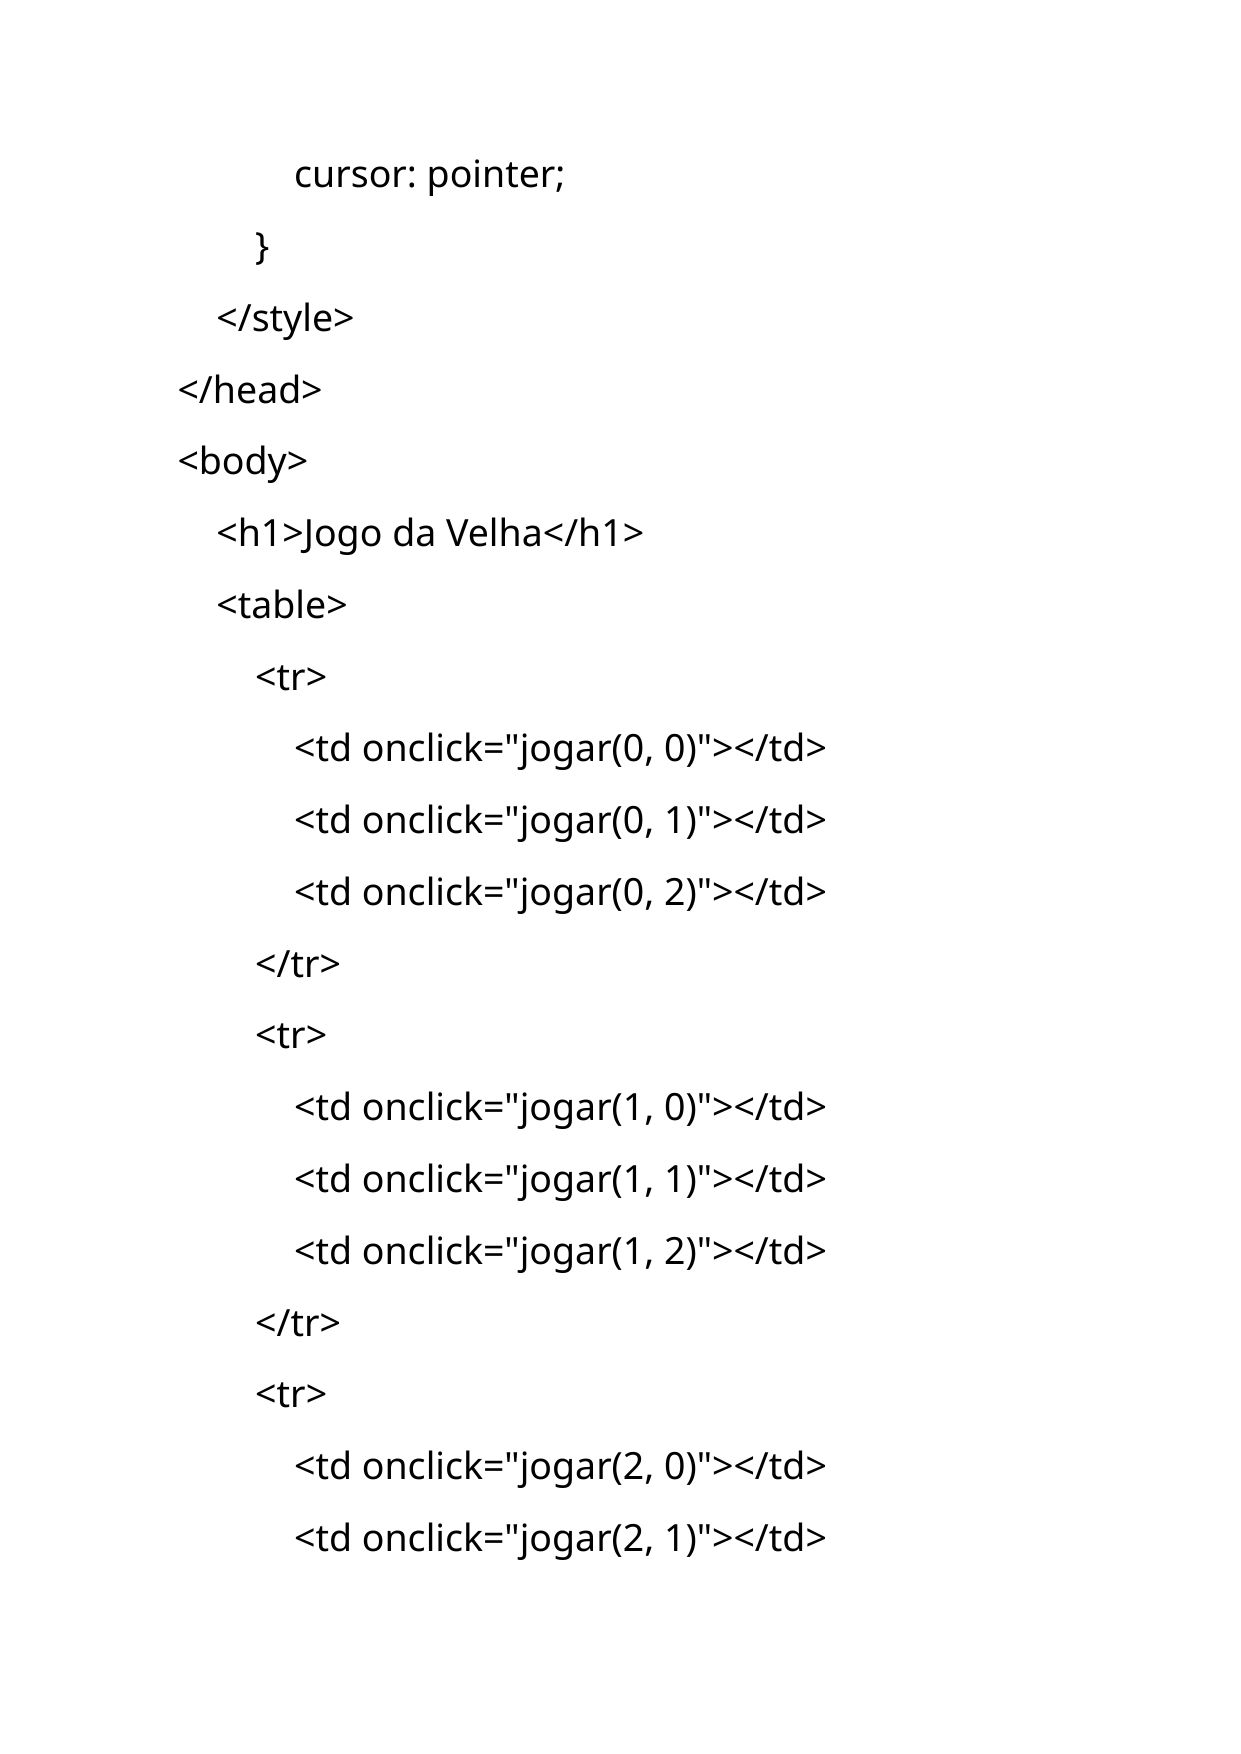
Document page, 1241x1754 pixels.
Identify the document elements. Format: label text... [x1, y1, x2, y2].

text cursor: pointer; [177, 148, 1063, 199]
text <tr> [177, 650, 1063, 701]
text <td onclick="jogar(1, 0)"></td> [177, 1081, 1063, 1132]
text <td onclick="jogar(2, 1)"></td> [177, 1511, 1063, 1562]
text </head> [177, 363, 1063, 414]
text <table> [177, 578, 1063, 629]
text <tr> [177, 1368, 1063, 1419]
text </style> [177, 291, 1063, 342]
text <td onclick="jogar(1, 1)"></td> [177, 1152, 1063, 1203]
text </tr> [177, 1296, 1063, 1347]
text <td onclick="jogar(0, 2)"></td> [177, 865, 1063, 916]
text </tr> [177, 937, 1063, 988]
text <td onclick="jogar(1, 2)"></td> [177, 1224, 1063, 1275]
text <td onclick="jogar(0, 1)"></td> [177, 793, 1063, 844]
text <tr> [177, 1009, 1063, 1060]
text } [177, 219, 1063, 270]
text <td onclick="jogar(0, 0)"></td> [177, 722, 1063, 773]
text <body> [177, 435, 1063, 486]
text <h1>Jogo da Velha</h1> [177, 506, 1063, 557]
text <td onclick="jogar(2, 0)"></td> [177, 1439, 1063, 1491]
